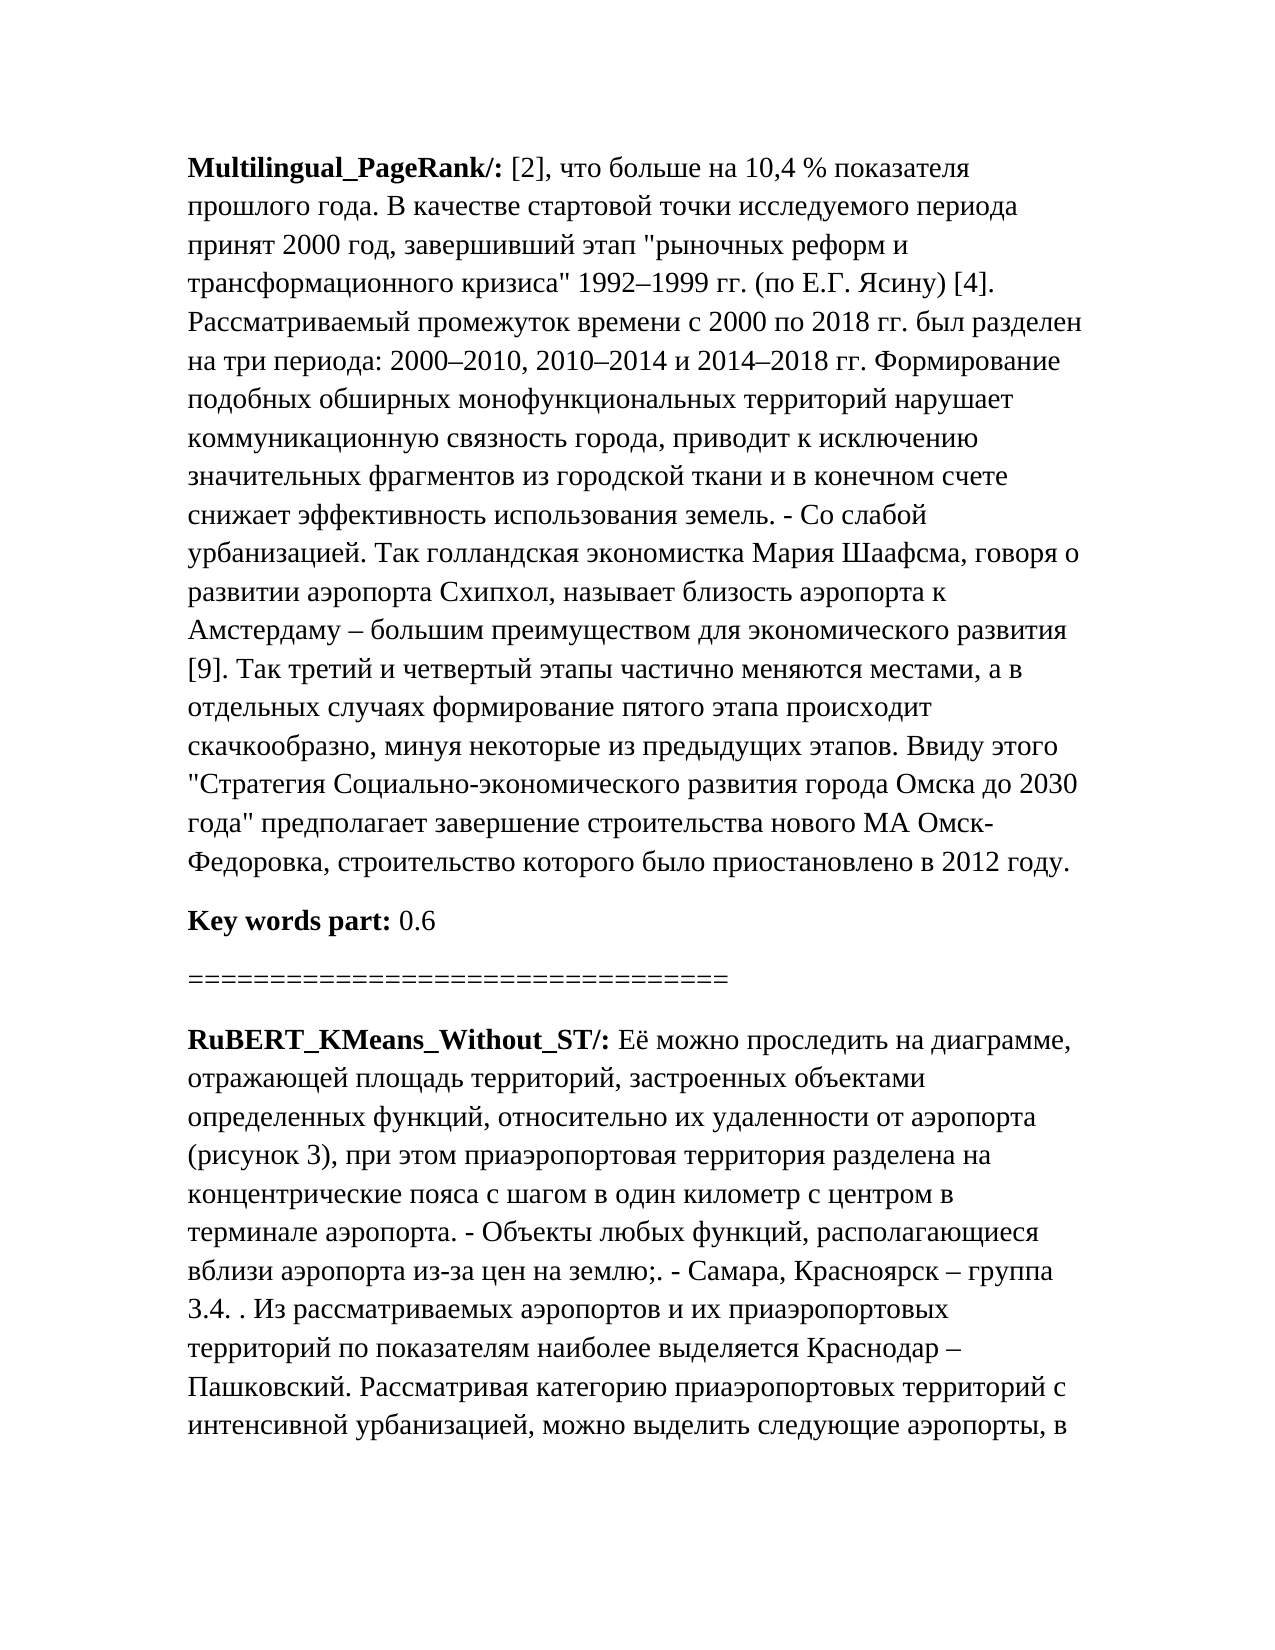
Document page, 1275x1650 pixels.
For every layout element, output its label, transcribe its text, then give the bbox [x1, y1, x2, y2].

text Multilingual_PageRank/: [2], что больше на 10,4 % показателя прошлого года. В качестве стартовой точки исследуемого периода принят 2000 год, завершивший этап "рыночных реформ и трансформационного кризиса" 1992–1999 гг. (по Е.Г. Ясину) [4]. Рассматриваемый промежуток времени с 2000 по 2018 гг. был разделен на три периода: 2000–2010, 2010–2014 и 2014–2018 гг. Формирование подобных обширных монофункциональных территорий нарушает коммуникационную связность города, приводит к исключению значительных фрагментов из городской ткани и в конечном счете снижает эффективность использования земель. - Со слабой урбанизацией. Так голландская экономистка Мария Шаафсма, говоря о развитии аэропорта Схипхол, называет близость аэропорта к Амстердаму – большим преимуществом для экономического развития [9]. Так третий и четвертый этапы частично меняются местами, а в отдельных случаях формирование пятого этапа происходит скачкообразно, минуя некоторые из предыдущих этапов. Ввиду этого "Стратегия Социально-экономического развития города Омска до 2030 года" предполагает завершение строительства нового МА Омск-Федоровка, строительство которого было приостановлено в 2012 году. [187, 150, 1087, 877]
text Key words part: 0.6 [187, 903, 1087, 937]
text ================================= [187, 962, 1087, 996]
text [187, 1022, 1087, 1441]
